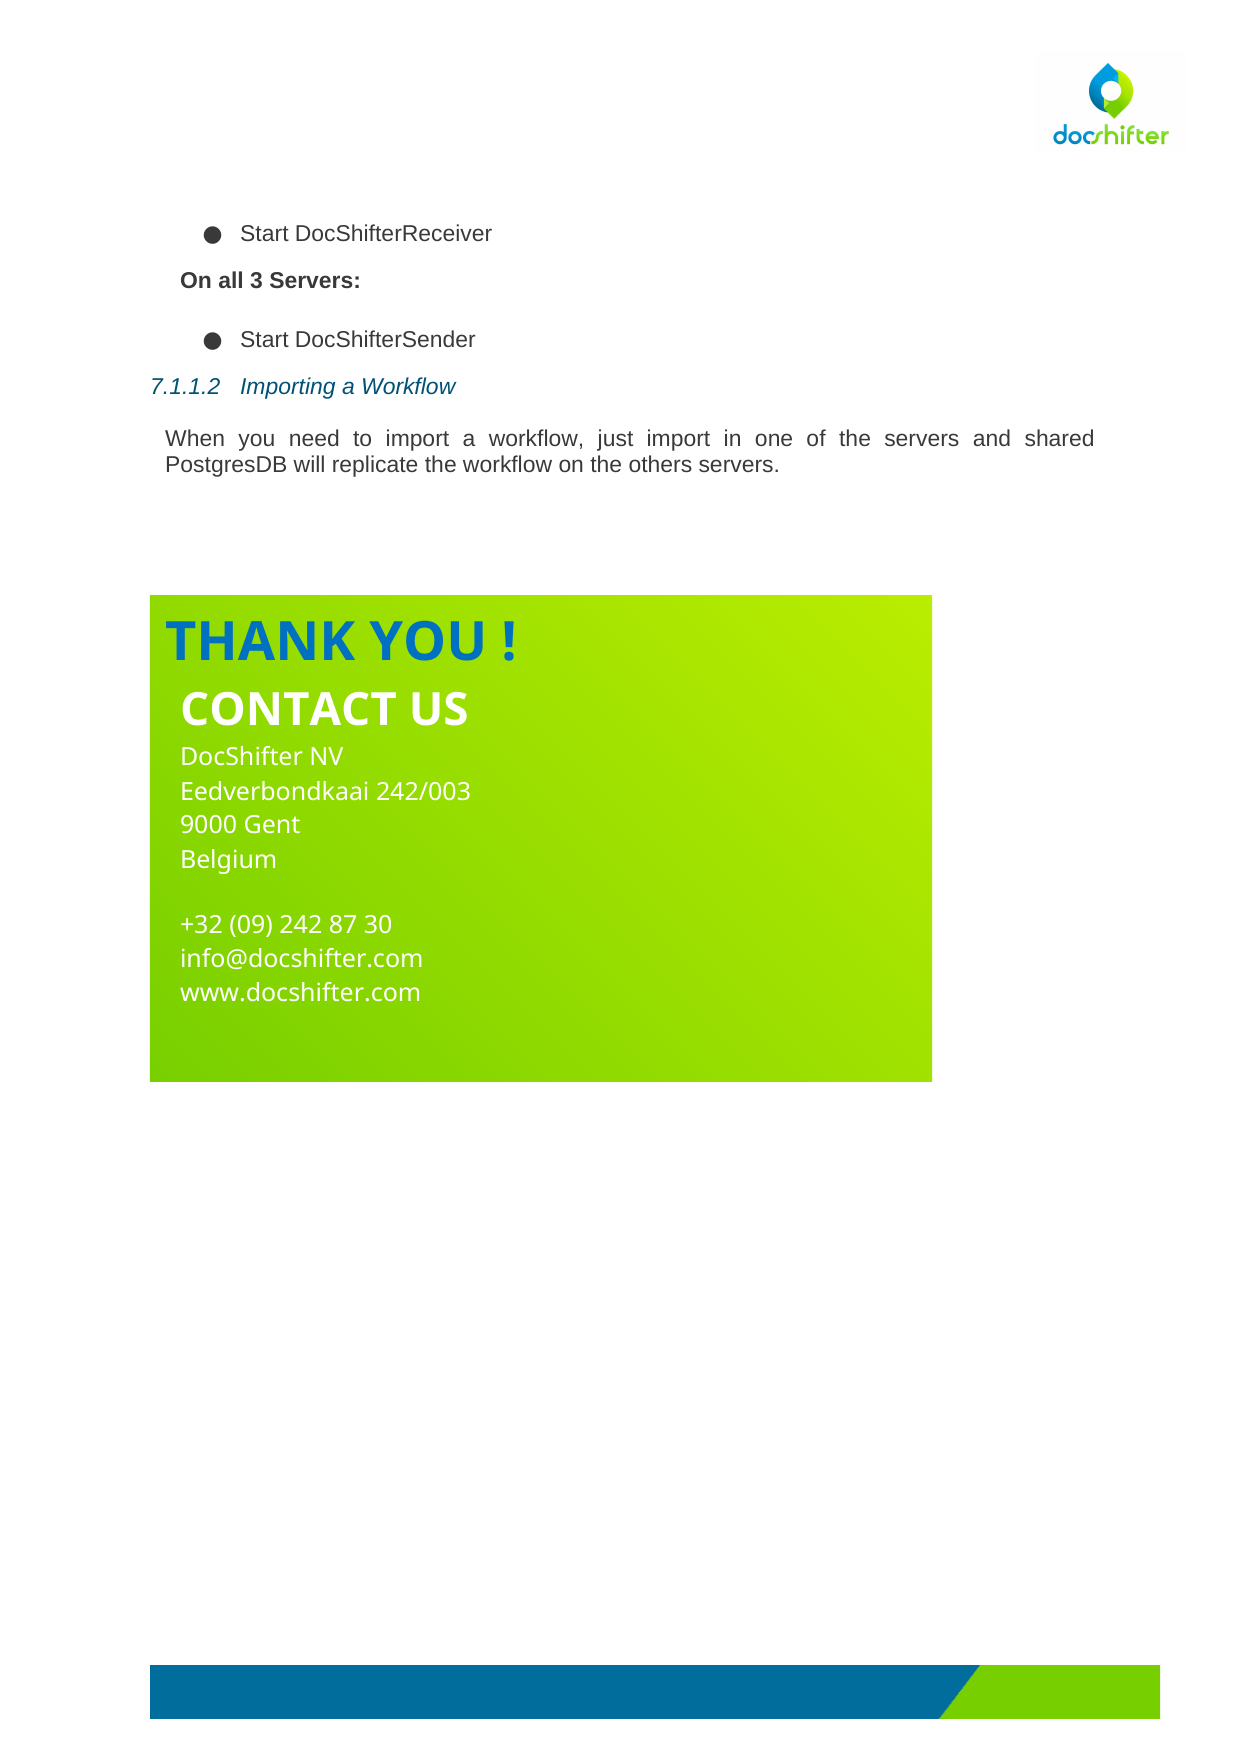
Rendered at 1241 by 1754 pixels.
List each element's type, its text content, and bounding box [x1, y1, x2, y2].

text On all 3 Servers: [165, 267, 1097, 293]
list Start DocShifterSender [202, 314, 1097, 361]
subtitle Importing a Workflow [150, 373, 1097, 400]
picture [940, 1665, 1161, 1719]
picture [1034, 51, 1188, 154]
list Start DocShifterReceiver [202, 207, 1097, 254]
text When you need to import a workflow, just import in one of the servers and shared PostgresDB will replicate the workflow on the others servers. [165, 425, 1097, 477]
